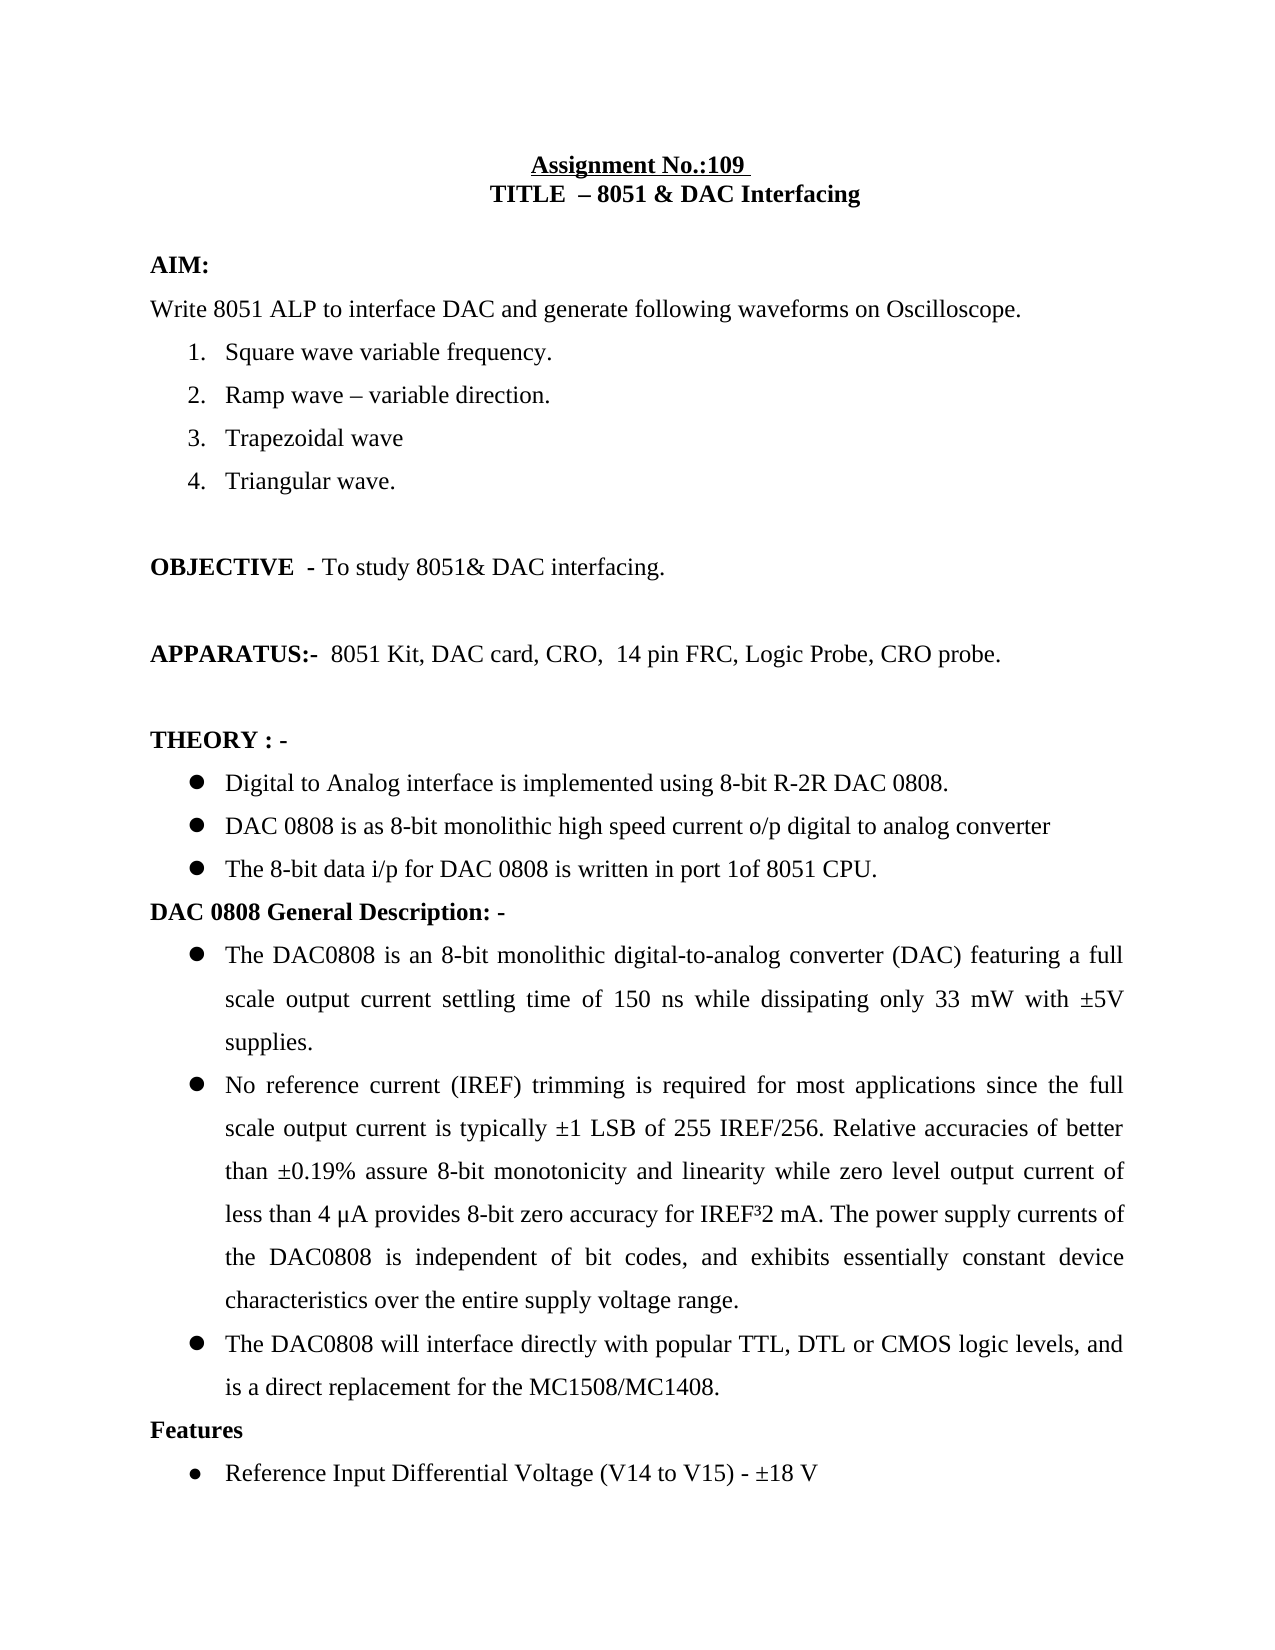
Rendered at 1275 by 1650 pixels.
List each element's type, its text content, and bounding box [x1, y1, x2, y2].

text Assignment No.:109 [150, 150, 1125, 179]
list Trapezoidal wave [187, 423, 1125, 452]
text APPARATUS:- 8051 Kit, DAC card, CRO, 14 pin FRC, Logic Probe, CRO probe. [150, 639, 1125, 667]
text DAC 0808 General Description: - [150, 897, 1125, 926]
text Features [150, 1415, 1125, 1444]
list DAC 0808 is as 8-bit monolithic high speed current o/p digital to analog converter [187, 811, 1125, 840]
list The 8-bit data i/p for DAC 0808 is written in port 1of 8051 CPU. [187, 854, 1125, 883]
list Reference Input Differential Voltage (V14 to V15) - ±18 V [187, 1458, 1125, 1487]
list No reference current (IREF) trimming is required for most applications since the full scale output current is typically ±1 LSB of 255 IREF/256. Relative accuracies of better than ±0.19% assure 8-bit monotonicity and linearity while zero level output current of less than 4 μA provides 8-bit zero accuracy for IREF³2 mA. The power supply currents of the DAC0808 is independent of bit codes, and exhibits essentially constant device characteristics over the entire supply voltage range. [187, 1070, 1125, 1314]
list The DAC0808 will interface directly with popular TTL, DTL or CMOS logic levels, and is a direct replacement for the MC1508/MC1408. [187, 1329, 1125, 1401]
list Square wave variable frequency. [187, 337, 1125, 366]
list The DAC0808 is an 8-bit monolithic digital-to-analog converter (DAC) featuring a full scale output current settling time of 150 ns while dissipating only 33 mW with ±5V supplies. [187, 941, 1125, 1056]
text AIM: [150, 251, 1125, 279]
list Triangular wave. [187, 466, 1125, 495]
text OBJECTIVE - To study 8051& DAC interfacing. [150, 552, 1125, 581]
text Write 8051 ALP to interface DAC and generate following waveforms on Oscilloscope. [150, 294, 1125, 322]
text THEORY : - [150, 725, 1125, 754]
list Digital to Analog interface is implemented using 8-bit R-2R DAC 0808. [187, 768, 1125, 797]
text TITLE – 8051 & DAC Interfacing [225, 179, 1125, 207]
list Ramp wave – variable direction. [187, 380, 1125, 409]
